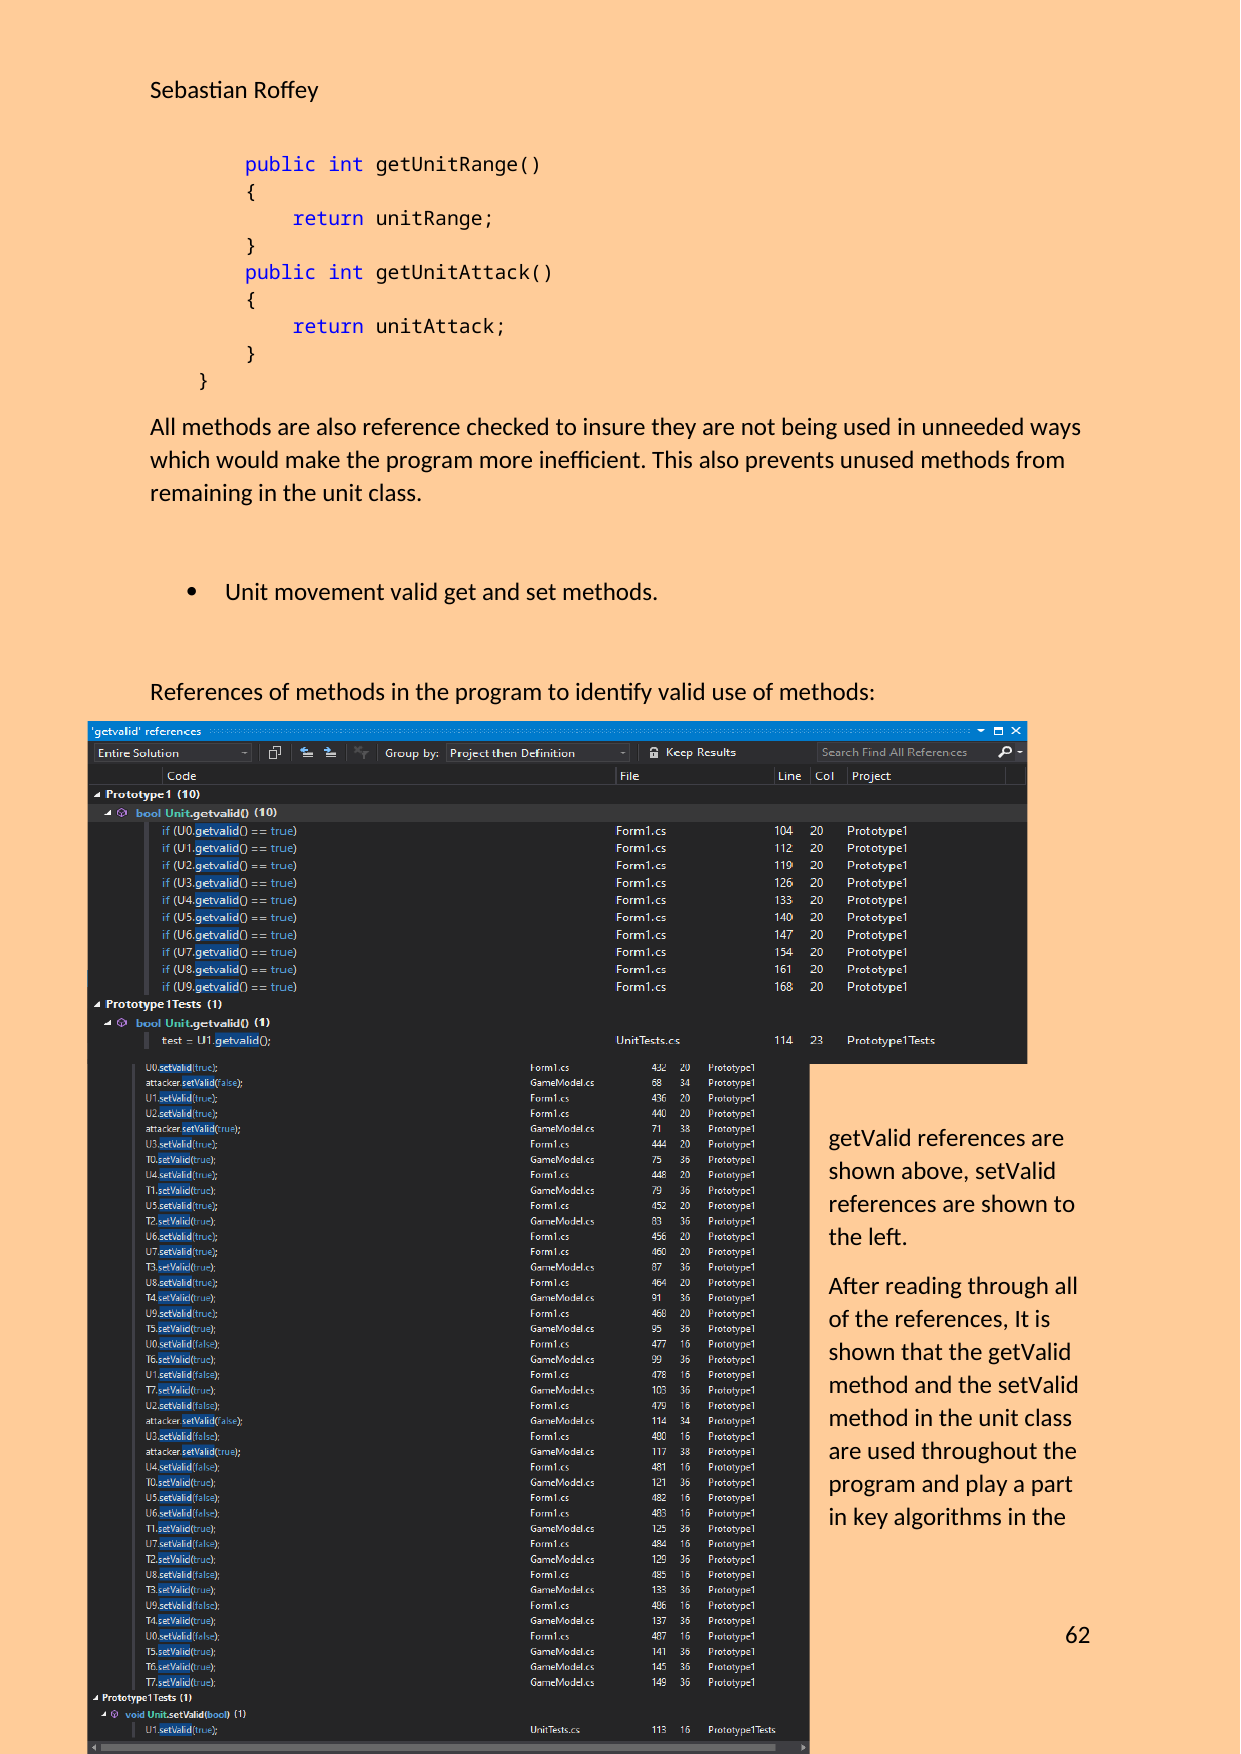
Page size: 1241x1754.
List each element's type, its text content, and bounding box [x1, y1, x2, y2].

text { [150, 285, 1090, 312]
text public int getUnitRange() [150, 150, 1090, 177]
text } [150, 339, 1090, 366]
text } [150, 366, 1090, 393]
text { [150, 177, 1090, 204]
text public int getUnitAttack() [150, 258, 1090, 285]
text return unitRange; [150, 204, 1090, 231]
list Unit movement valid get and set methods. [187, 577, 1090, 607]
text return unitAttack; [150, 312, 1090, 339]
text getValid references are shown above, setValid references are shown to the left. [810, 1122, 1090, 1251]
text References of methods in the program to identify valid use of methods: [150, 676, 1090, 706]
text } [150, 231, 1090, 258]
text All methods are also reference checked to insure they are not being used in unneeded ways which would make the program more inefficient. This also prevents unused methods from remaining in the unit class. [150, 412, 1090, 508]
